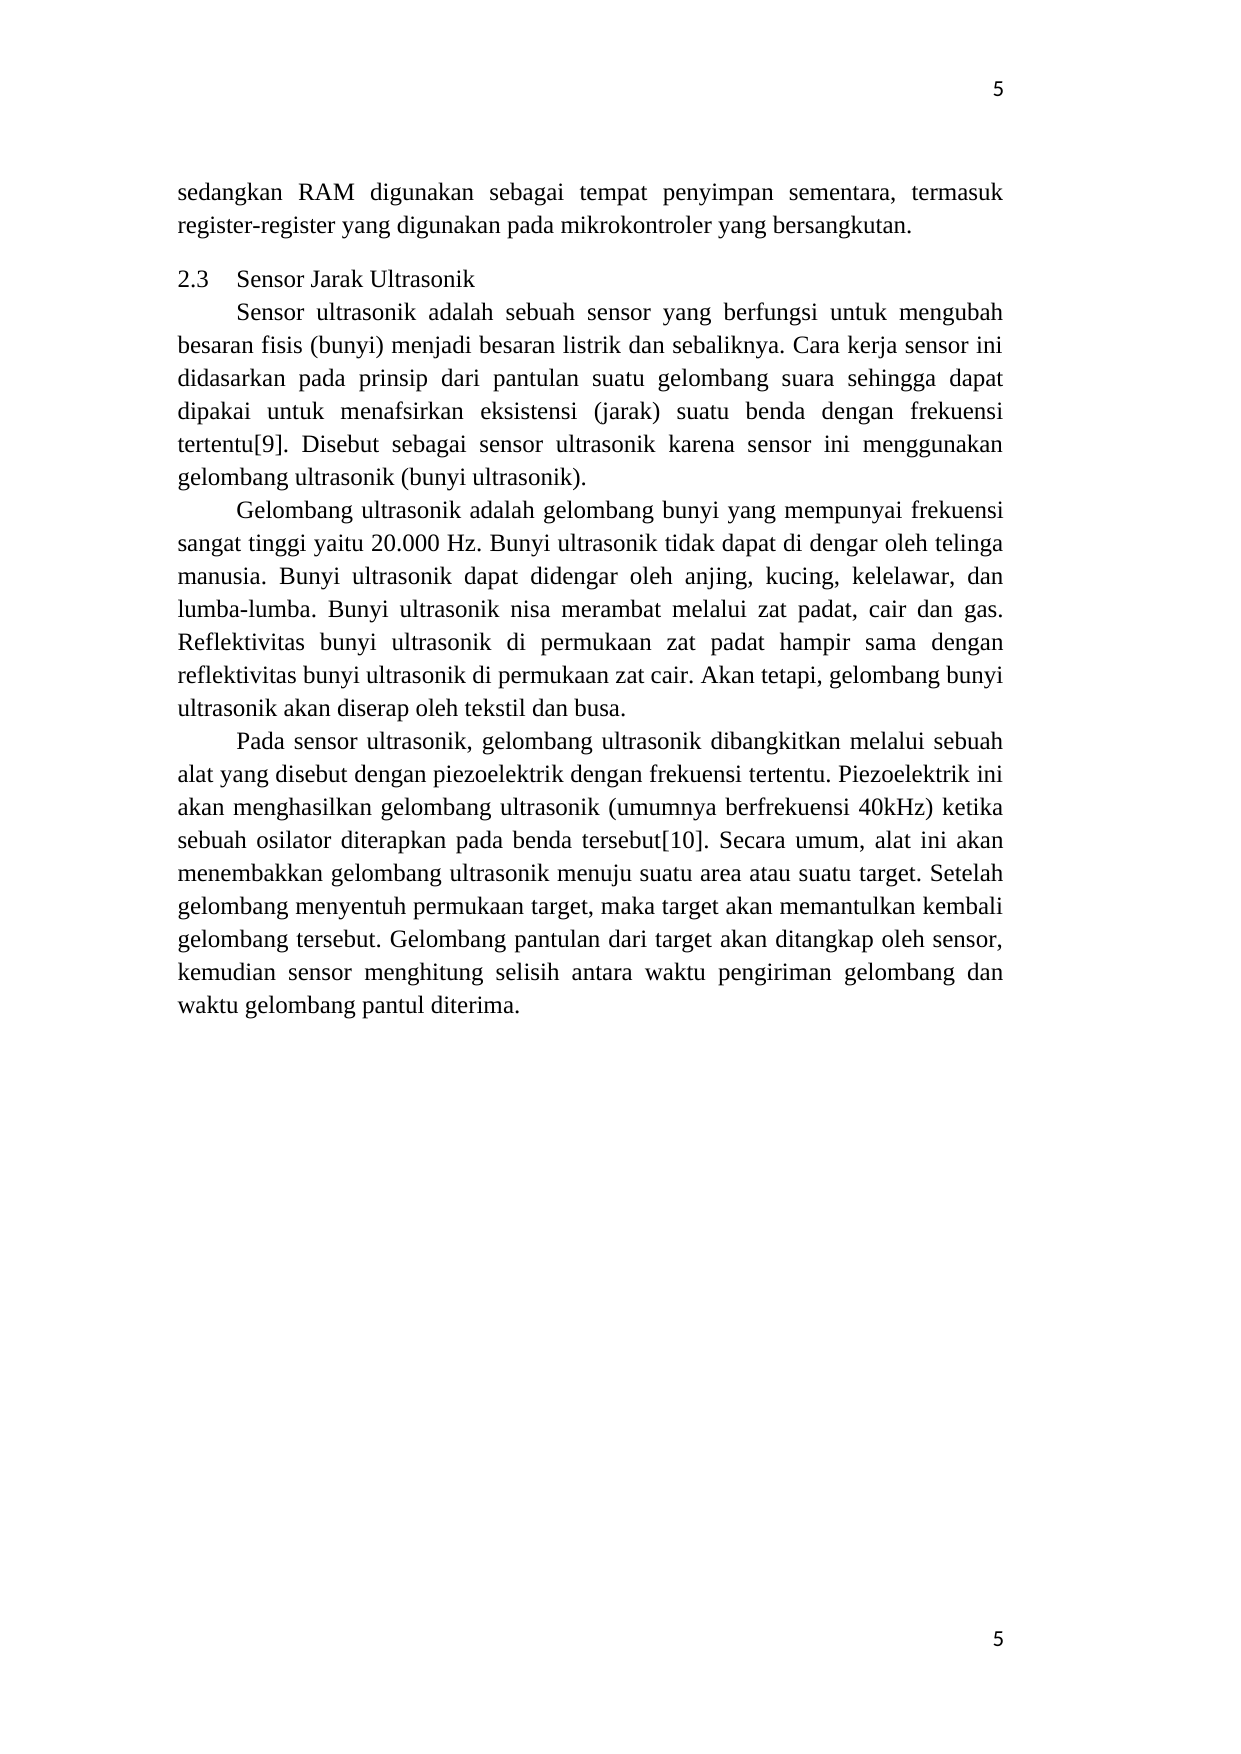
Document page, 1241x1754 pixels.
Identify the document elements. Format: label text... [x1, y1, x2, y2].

text Gelombang ultrasonik adalah gelombang bunyi yang mempunyai frekuensi sangat tinggi yaitu 20.000 Hz. Bunyi ultrasonik tidak dapat di dengar oleh telinga manusia. Bunyi ultrasonik dapat didengar oleh anjing, kucing, kelelawar, dan lumba-lumba. Bunyi ultrasonik nisa merambat melalui zat padat, cair dan gas. Reflektivitas bunyi ultrasonik di permukaan zat padat hampir sama dengan reflektivitas bunyi ultrasonik di permukaan zat cair. Akan tetapi, gelombang bunyi ultrasonik akan diserap oleh tekstil dan busa. [177, 495, 1004, 722]
subtitle Sensor Jarak Ultrasonik [177, 264, 1004, 293]
text Sensor ultrasonik adalah sebuah sensor yang berfungsi untuk mengubah besaran fisis (bunyi) menjadi besaran listrik dan sebaliknya. Cara kerja sensor ini didasarkan pada prinsip dari pantulan suatu gelombang suara sehingga dapat dipakai untuk menafsirkan eksistensi (jarak) suatu benda dengan frekuensi tertentu[9]. Disebut sebagai sensor ultrasonik karena sensor ini menggunakan gelombang ultrasonik (bunyi ultrasonik). [177, 297, 1004, 491]
text Pada sensor ultrasonik, gelombang ultrasonik dibangkitkan melalui sebuah alat yang disebut dengan piezoelektrik dengan frekuensi tertentu. Piezoelektrik ini akan menghasilkan gelombang ultrasonik (umumnya berfrekuensi 40kHz) ketika sebuah osilator diterapkan pada benda tersebut[10]. Secara umum, alat ini akan menembakkan gelombang ultrasonik menuju suatu area atau suatu target. Setelah gelombang menyentuh permukaan target, maka target akan memantulkan kembali gelombang tersebut. Gelombang pantulan dari target akan ditangkap oleh sensor, kemudian sensor menghitung selisih antara waktu pengiriman gelombang dan waktu gelombang pantul diterima. [177, 726, 1004, 1019]
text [177, 177, 1004, 239]
